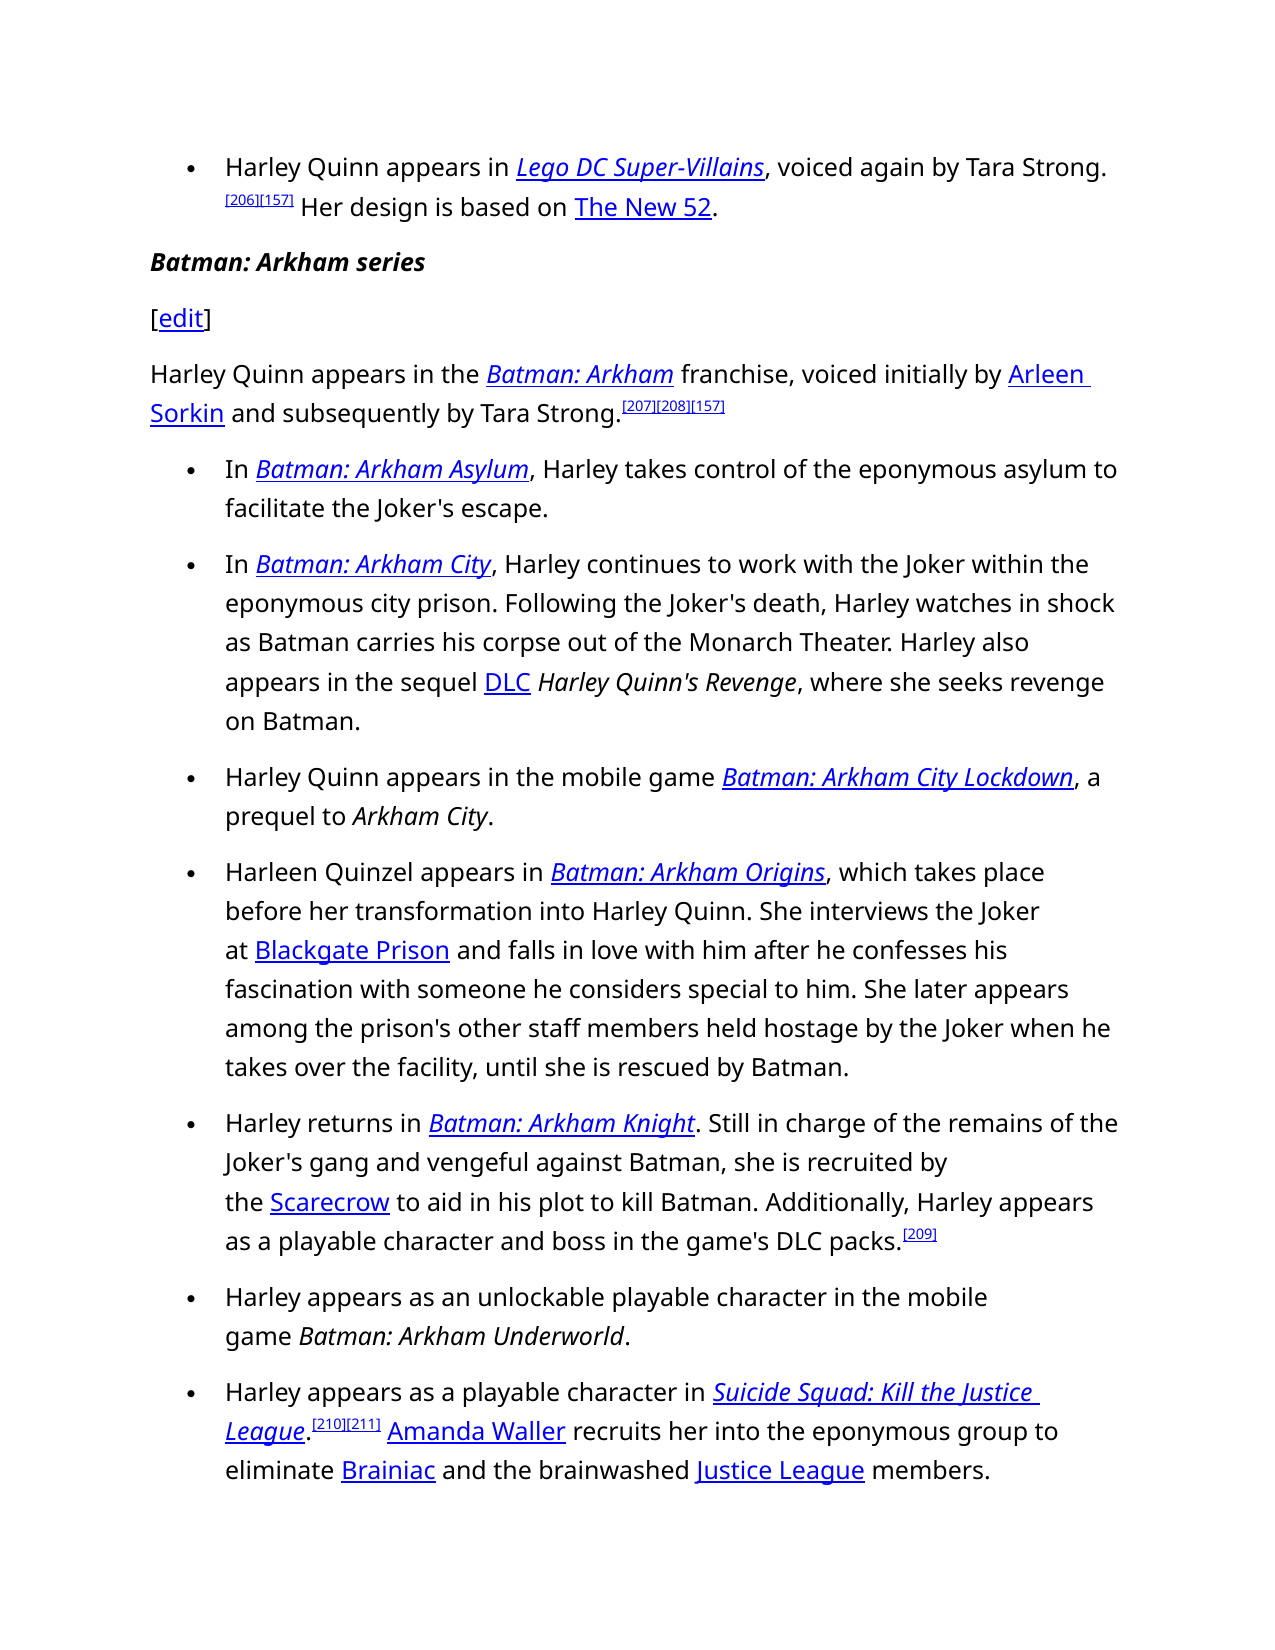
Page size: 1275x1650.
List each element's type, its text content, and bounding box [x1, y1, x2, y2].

list Harley Quinn appears in Lego DC Super-Villains, voiced again by Tara Strong.[206][157] Her design is based on The New 52. [187, 150, 1125, 223]
text Batman: Arkham series [150, 245, 1125, 279]
list Harley appears as a playable character in Suicide Squad: Kill the Justice League.[210][211] Amanda Waller recruits her into the eponymous group to eliminate Brainiac and the brainwashed Justice League members. [187, 1374, 1125, 1487]
list Harleen Quinzel appears in Batman: Arkham Origins, which takes place before her transformation into Harley Quinn. She interviews the Joker at Blackgate Prison and falls in love with him after he confesses his fascination with someone he considers special to him. She later appears among the prison's other staff members held hostage by the Joker when he takes over the facility, until she is rescued by Batman. [187, 854, 1125, 1084]
list In Batman: Arkham City, Harley continues to work with the Joker within the eponymous city prison. Following the Joker's death, Harley watches in shock as Batman carries his corpse out of the Monarch Theater. Harley also appears in the sequel DLC Harley Quinn's Revenge, where she seeks revenge on Batman. [187, 547, 1125, 737]
list Harley returns in Batman: Arkham Knight. Still in charge of the remains of the Joker's gang and vengeful against Batman, she is recruited by the Scarecrow to aid in his plot to kill Batman. Additionally, Harley appears as a playable character and boss in the game's DLC packs.[209] [187, 1106, 1125, 1257]
text Harley Quinn appears in the Batman: Arkham franchise, voiced initially by Arleen Sorkin and subsequently by Tara Strong.[207][208][157] [150, 357, 1125, 430]
text [edit] [150, 301, 1125, 335]
list In Batman: Arkham Asylum, Harley takes control of the eponymous asylum to facilitate the Joker's escape. [187, 452, 1125, 525]
list Harley Quinn appears in the mobile game Batman: Arkham City Lockdown, a prequel to Arkham City. [187, 759, 1125, 832]
list Harley appears as an unlockable playable character in the mobile game Batman: Arkham Underworld. [187, 1279, 1125, 1352]
